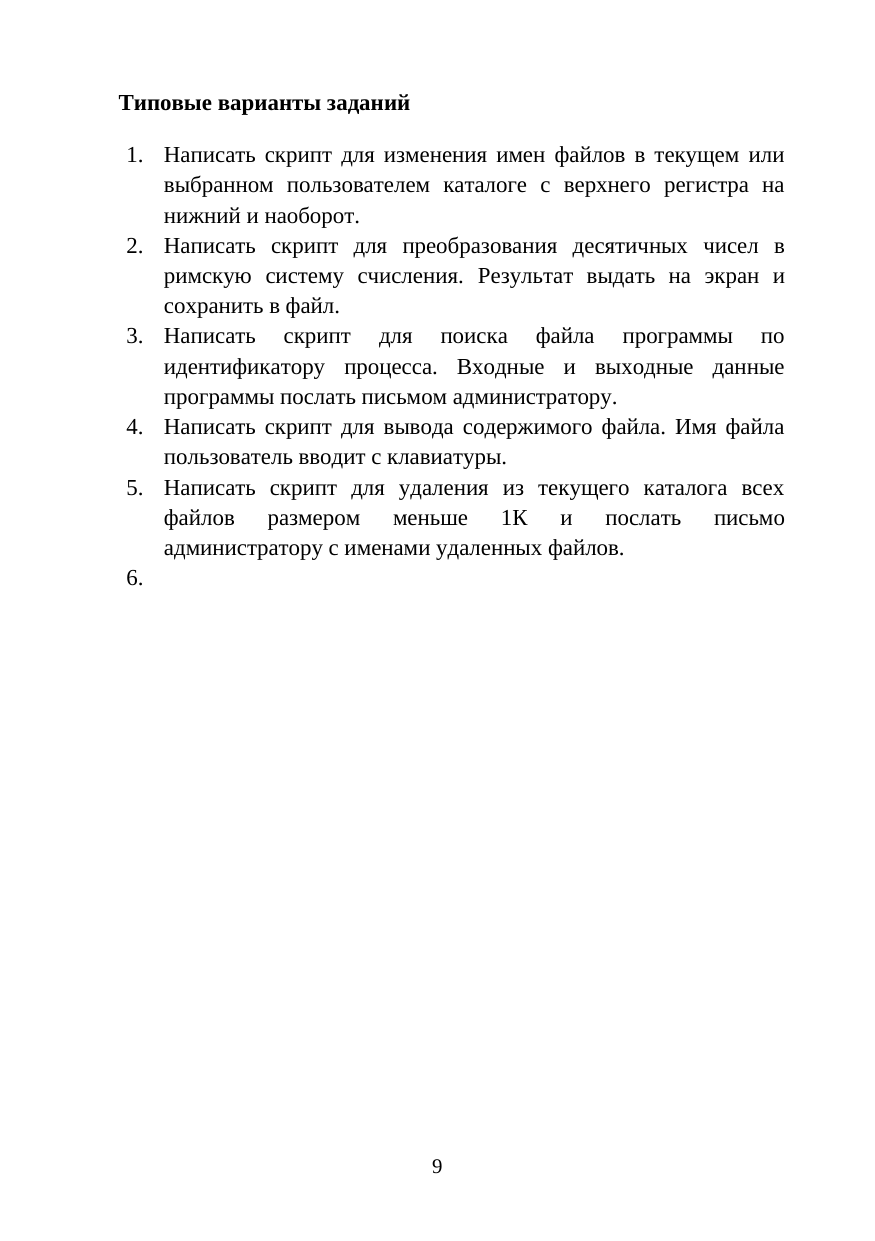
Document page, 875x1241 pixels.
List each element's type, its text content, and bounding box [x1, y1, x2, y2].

list Написать скрипт для поиска файла программы по идентификатору процесса. Входные и выходные данные программы послать письмом администратору. [126, 323, 785, 409]
list Написать скрипт для изменения имен файлов в текущем или выбранном пользователем каталоге с верхнего регистра на нижний и наоборот. [126, 141, 785, 228]
list Написать скрипт для удаления из текущего каталога всех файлов размером меньше 1К и послать письмо администратору с именами удаленных файлов. [126, 474, 785, 560]
text Типовые варианты заданий [89, 89, 785, 115]
list Написать скрипт для преобразования десятичных чисел в римскую систему счисления. Результат выдать на экран и сохранить в файл. [126, 232, 785, 319]
list Написать скрипт для вывода содержимого файла. Имя файла пользователь вводит с клавиатуры. [126, 413, 785, 470]
